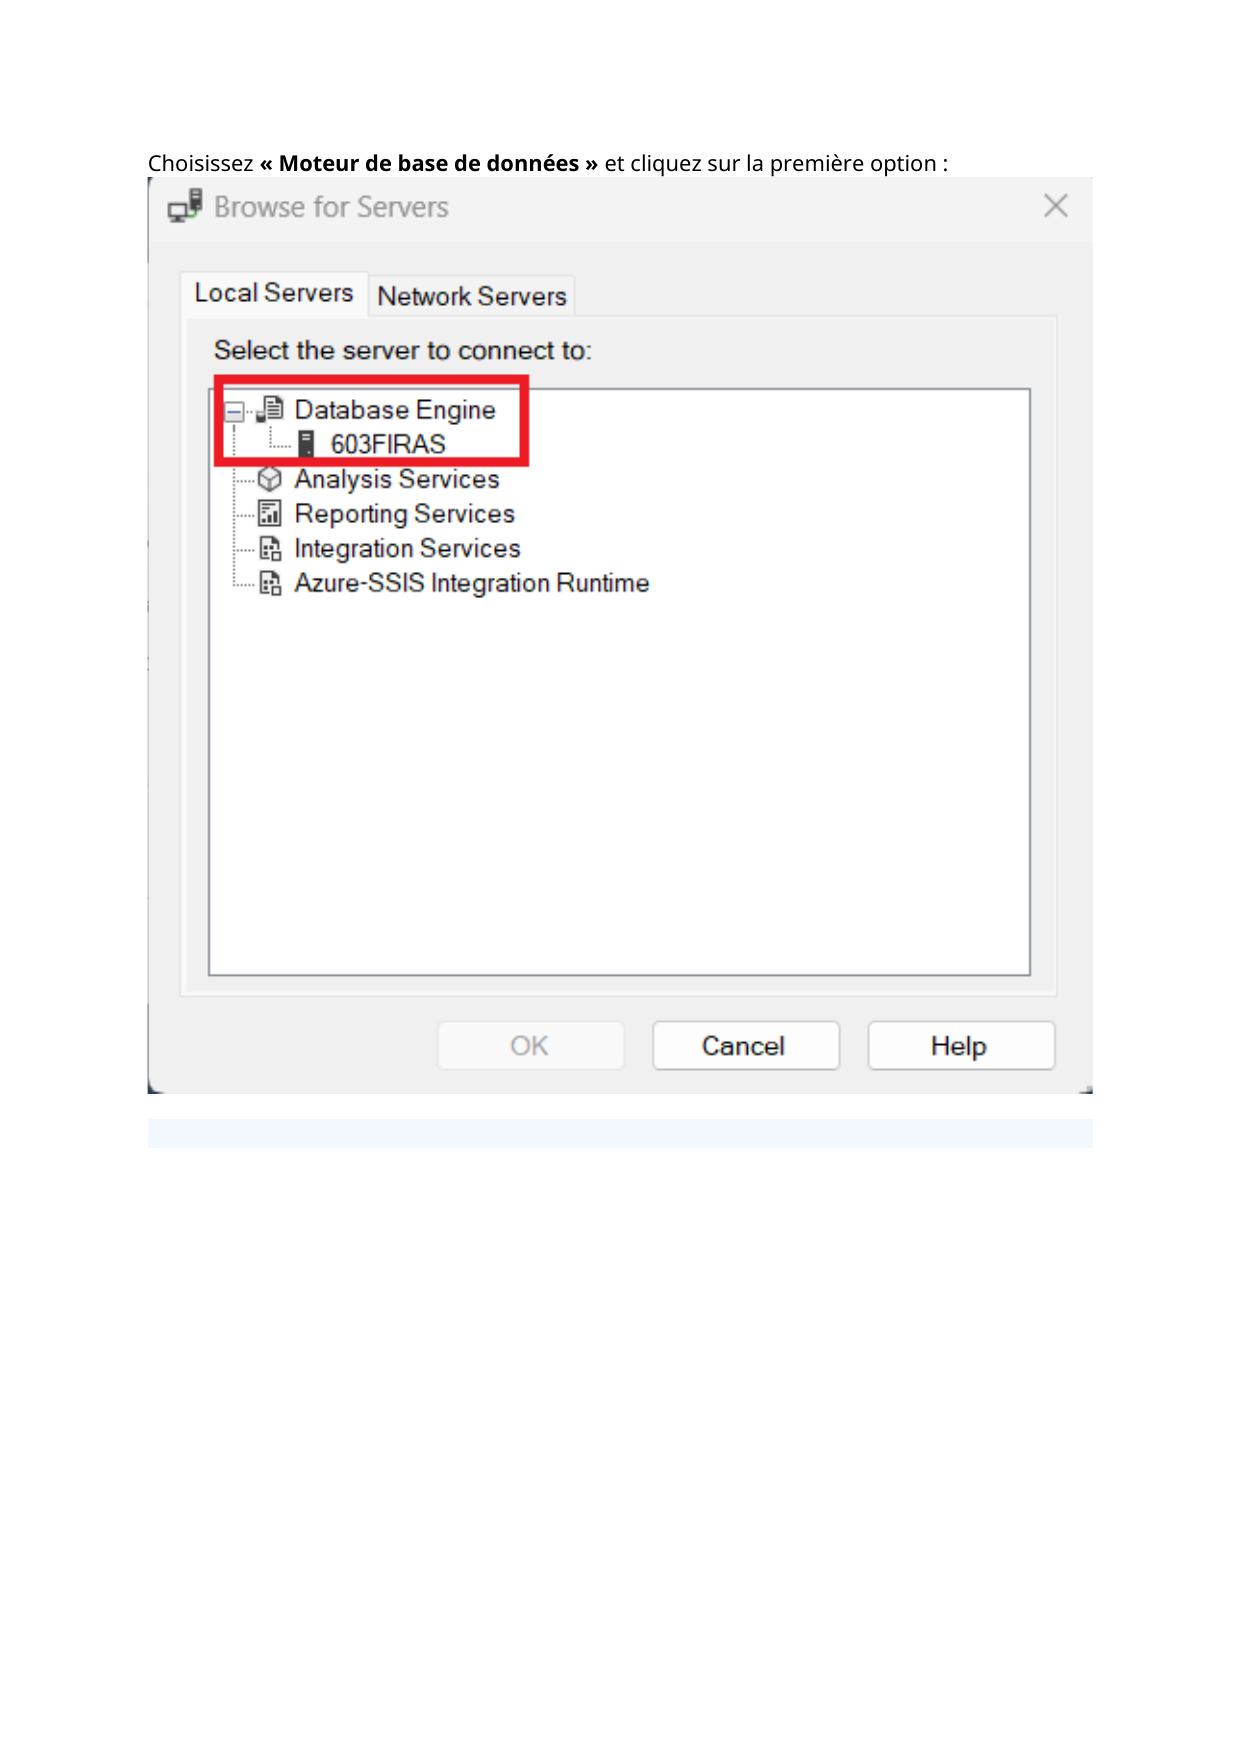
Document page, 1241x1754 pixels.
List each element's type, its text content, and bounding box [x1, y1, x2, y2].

picture [147, 177, 1093, 1094]
text Ouvrez SSMS : Cliquez sur le nom du serveur : Choisissez « parcourir pour en savoir plus » : Choisissez « Moteur de base de données » et cliquez sur la première option : [148, 148, 1093, 177]
